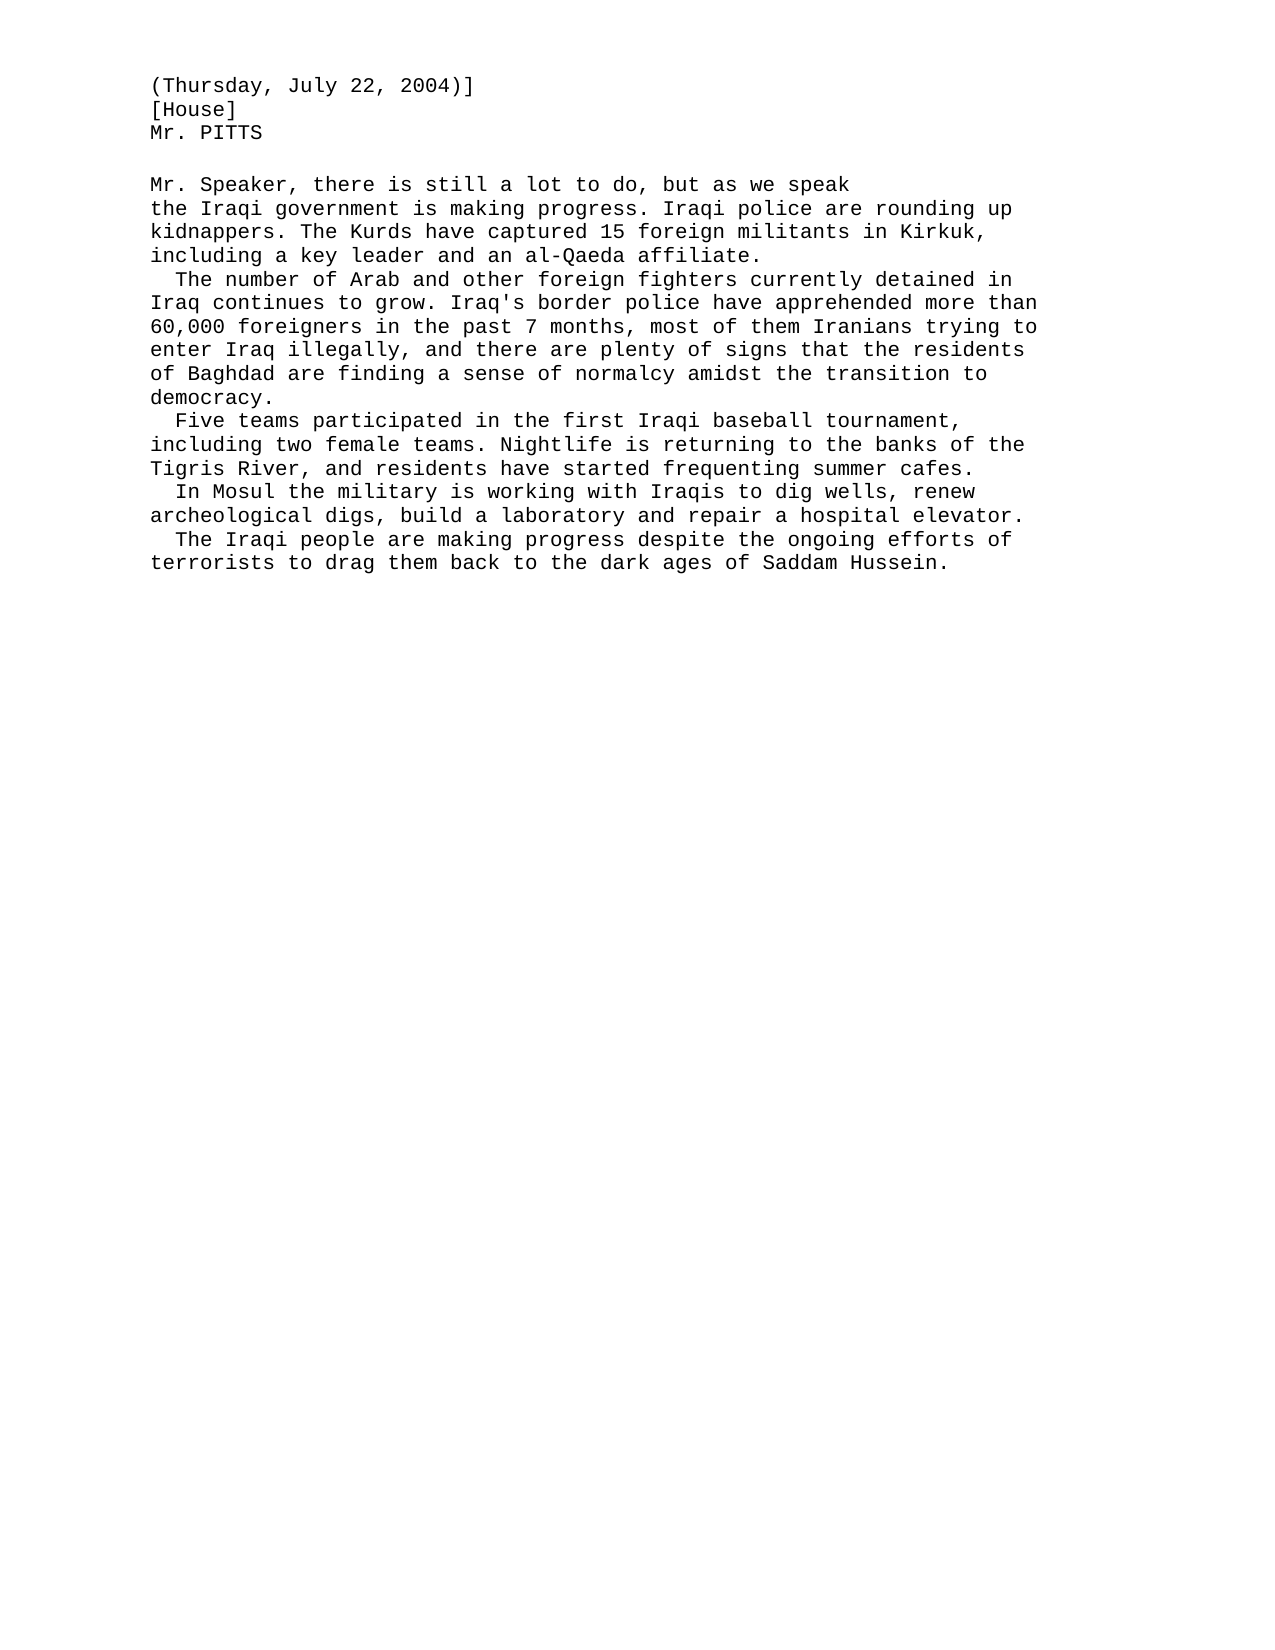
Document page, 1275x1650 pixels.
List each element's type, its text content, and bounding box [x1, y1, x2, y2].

text Iraq continues to grow. Iraq's border police have apprehended more than [150, 292, 1125, 316]
text of Baghdad are finding a sense of normalcy amidst the transition to [150, 363, 1125, 387]
text democracy. [150, 387, 1125, 410]
text archeological digs, build a laboratory and repair a hospital elevator. [150, 505, 1125, 529]
text In Mosul the military is working with Iraqis to dig wells, renew [150, 481, 1125, 505]
text kidnappers. The Kurds have captured 15 foreign militants in Kirkuk, [150, 221, 1125, 245]
text enter Iraq illegally, and there are plenty of signs that the residents [150, 339, 1125, 363]
text terrorists to drag them back to the dark ages of Saddam Hussein. [150, 552, 1125, 576]
text The number of Arab and other foreign fighters currently detained in [150, 268, 1125, 292]
text including two female teams. Nightlife is returning to the banks of the [150, 434, 1125, 458]
text 60,000 foreigners in the past 7 months, most of them Iranians trying to [150, 316, 1125, 339]
text including a key leader and an al-Qaeda affiliate. [150, 245, 1125, 268]
text Mr. Speaker, there is still a lot to do, but as we speak [150, 174, 1125, 198]
text The Iraqi people are making progress despite the ongoing efforts of [150, 529, 1125, 552]
text Tigris River, and residents have started frequenting summer cafes. [150, 458, 1125, 481]
text the Iraqi government is making progress. Iraqi police are rounding up [150, 198, 1125, 221]
text Five teams participated in the first Iraqi baseball tournament, [150, 410, 1125, 434]
